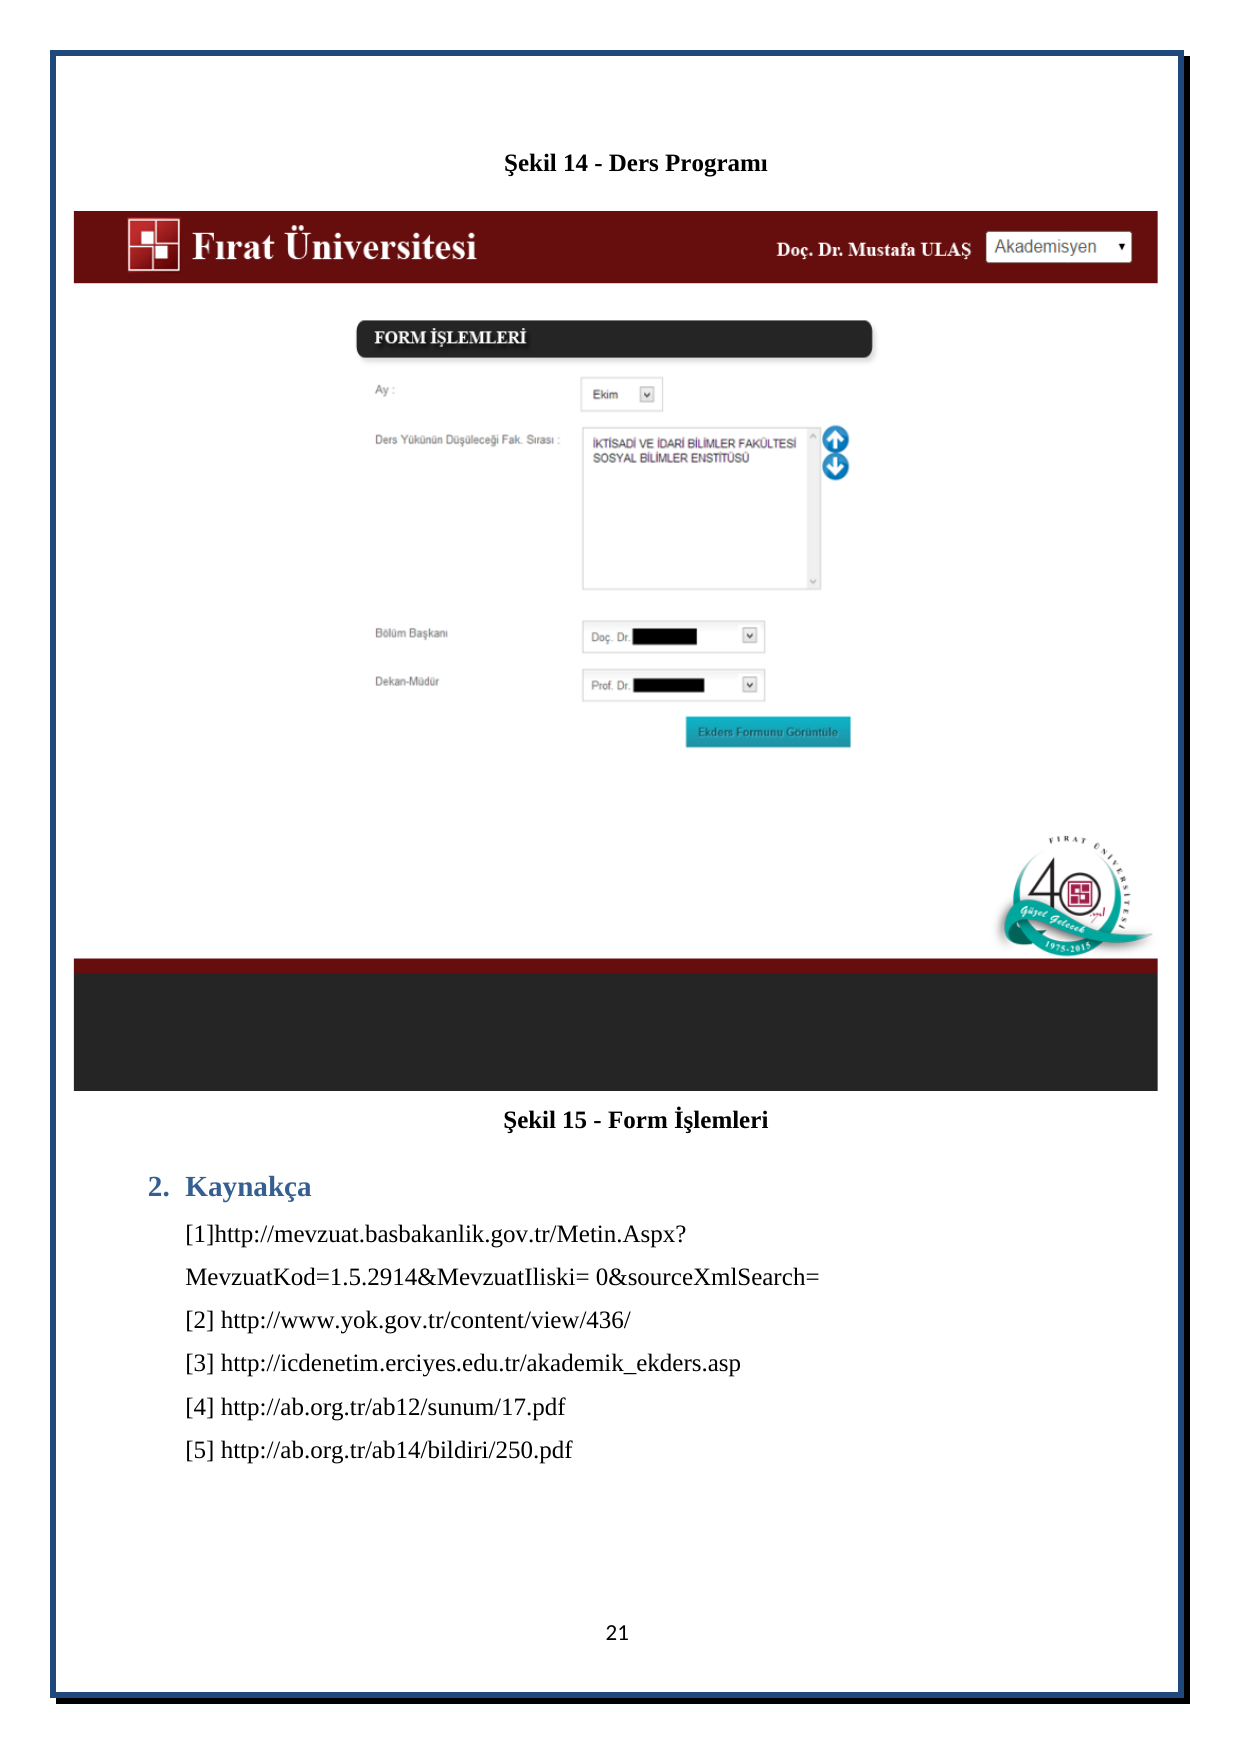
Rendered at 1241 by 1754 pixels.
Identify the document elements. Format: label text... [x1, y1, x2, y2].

picture [73, 211, 1158, 1091]
list [2] http://www.yok.gov.tr/content/view/436/ [185, 1305, 1086, 1334]
subtitle Kaynakça [148, 1169, 1086, 1202]
list [1]http://mevzuat.basbakanlik.gov.tr/Metin.Aspx?MevzuatKod=1.5.2914&MevzuatIliski= 0&sourceXmlSearch= [185, 1219, 1086, 1291]
list [5] http://ab.org.tr/ab14/bildiri/250.pdf [185, 1435, 1086, 1463]
list [3] http://icdenetim.erciyes.edu.tr/akademik_ekders.asp [185, 1348, 1086, 1377]
list Şekil 15 - Form İşlemleri [185, 1105, 1086, 1134]
list Şekil 14 - Ders Programı [185, 148, 1086, 176]
list [4] http://ab.org.tr/ab12/sunum/17.pdf [185, 1392, 1086, 1420]
